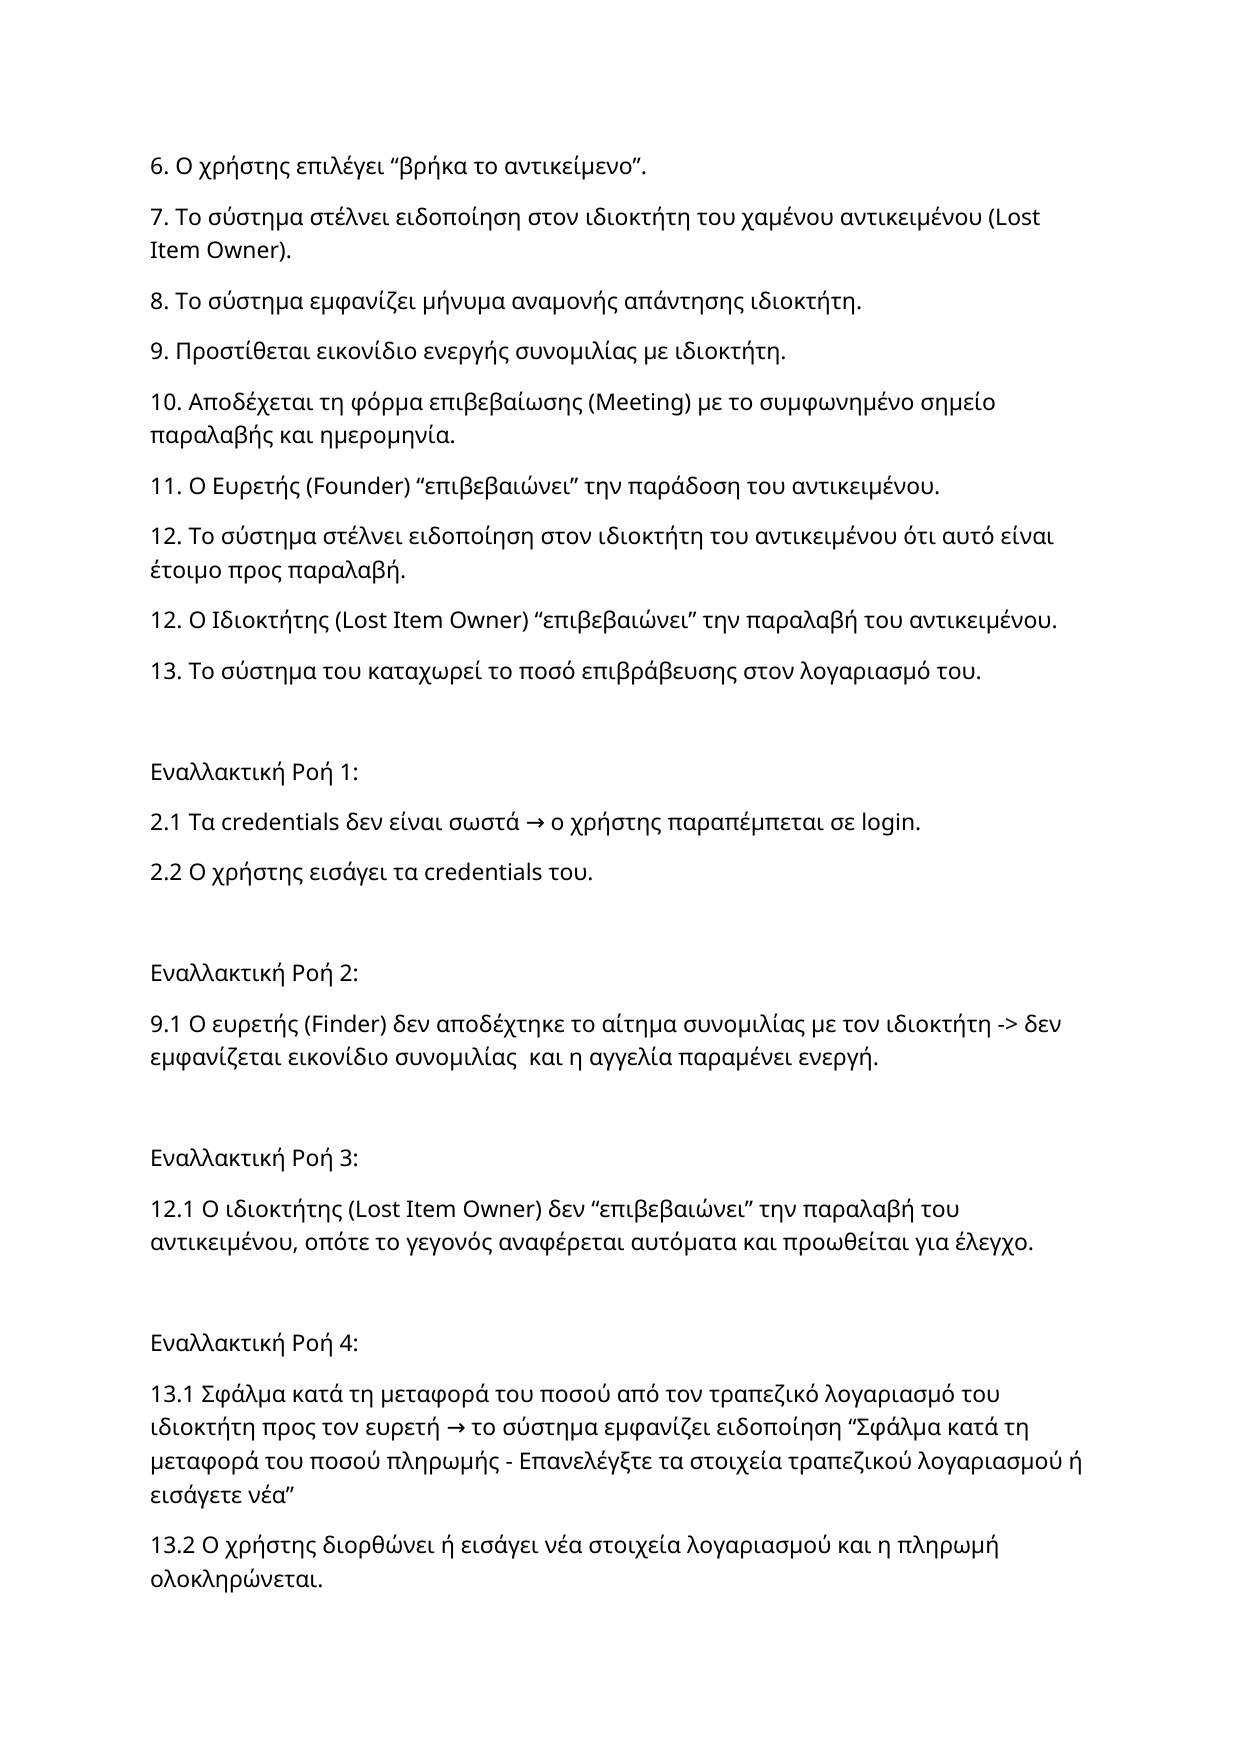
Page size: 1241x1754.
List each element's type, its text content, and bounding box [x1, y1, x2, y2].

text 8. Το σύστημα εμφανίζει μήνυμα αναμονής απάντησης ιδιοκτήτη. [150, 284, 1090, 316]
text Εναλλακτική Ροή 4: [150, 1327, 1090, 1358]
text 13.2 Ο χρήστης διορθώνει ή εισάγει νέα στοιχεία λογαριασμού και η πληρωμή ολοκληρώνεται. [150, 1529, 1090, 1594]
text 12.1 Ο ιδιοκτήτης (Lost Ιtem Οwner) δεν “επιβεβαιώνει” την παραλαβή του αντικειμένου, οπότε το γεγονός αναφέρεται αυτόματα και προωθείται για έλεγχο. [150, 1192, 1090, 1257]
text Εναλλακτική Ροή 3: [150, 1142, 1090, 1173]
text 7. Το σύστημα στέλνει ειδοποίηση στον ιδιοκτήτη του χαμένου αντικειμένου (Lost Item Owner). [150, 200, 1090, 265]
text 11. Ο Ευρετής (Founder) “επιβεβαιώνει” την παράδοση του αντικειμένου. [150, 469, 1090, 501]
text 9. Προστίθεται εικονίδιο ενεργής συνομιλίας με ιδιοκτήτη. [150, 335, 1090, 366]
text 2.1 Τα credentials δεν είναι σωστά → ο χρήστης παραπέμπεται σε login. [150, 806, 1090, 837]
text 13.1 Σφάλμα κατά τη μεταφορά του ποσού από τον τραπεζικό λογαριασμό του ιδιοκτήτη προς τον ευρετή → το σύστημα εμφανίζει ειδοποίηση “Σφάλμα κατά τη μεταφορά του ποσού πληρωμής - Επανελέγξτε τα στοιχεία τραπεζικού λογαριασμού ή εισάγετε νέα” [150, 1377, 1090, 1510]
text 6. Ο χρήστης επιλέγει “βρήκα το αντικείμενο”. [150, 150, 1090, 181]
text 13. Το σύστημα του καταχωρεί το ποσό επιβράβευσης στον λογαριασμό του. [150, 654, 1090, 686]
text 10. Αποδέχεται τη φόρμα επιβεβαίωσης (Meeting) με το συμφωνημένο σημείο παραλαβής και ημερομηνία. [150, 385, 1090, 450]
text 12. Ο Ιδιοκτήτης (Lost Item Owner) “επιβεβαιώνει” την παραλαβή του αντικειμένου. [150, 604, 1090, 635]
text Εναλλακτική Ροή 1: [150, 755, 1090, 787]
text Εναλλακτική Ροή 2: [150, 957, 1090, 988]
text 2.2 Ο χρήστης εισάγει τα credentials του. [150, 856, 1090, 887]
text 9.1 Ο ευρετής (Finder) δεν αποδέχτηκε το αίτημα συνομιλίας με τον ιδιοκτήτη -> δεν εμφανίζεται εικονίδιο συνομιλίας και η αγγελία παραμένει ενεργή. [150, 1007, 1090, 1072]
text 12. Το σύστημα στέλνει ειδοποίηση στον ιδιοκτήτη του αντικειμένου ότι αυτό είναι έτοιμο προς παραλαβή. [150, 520, 1090, 585]
